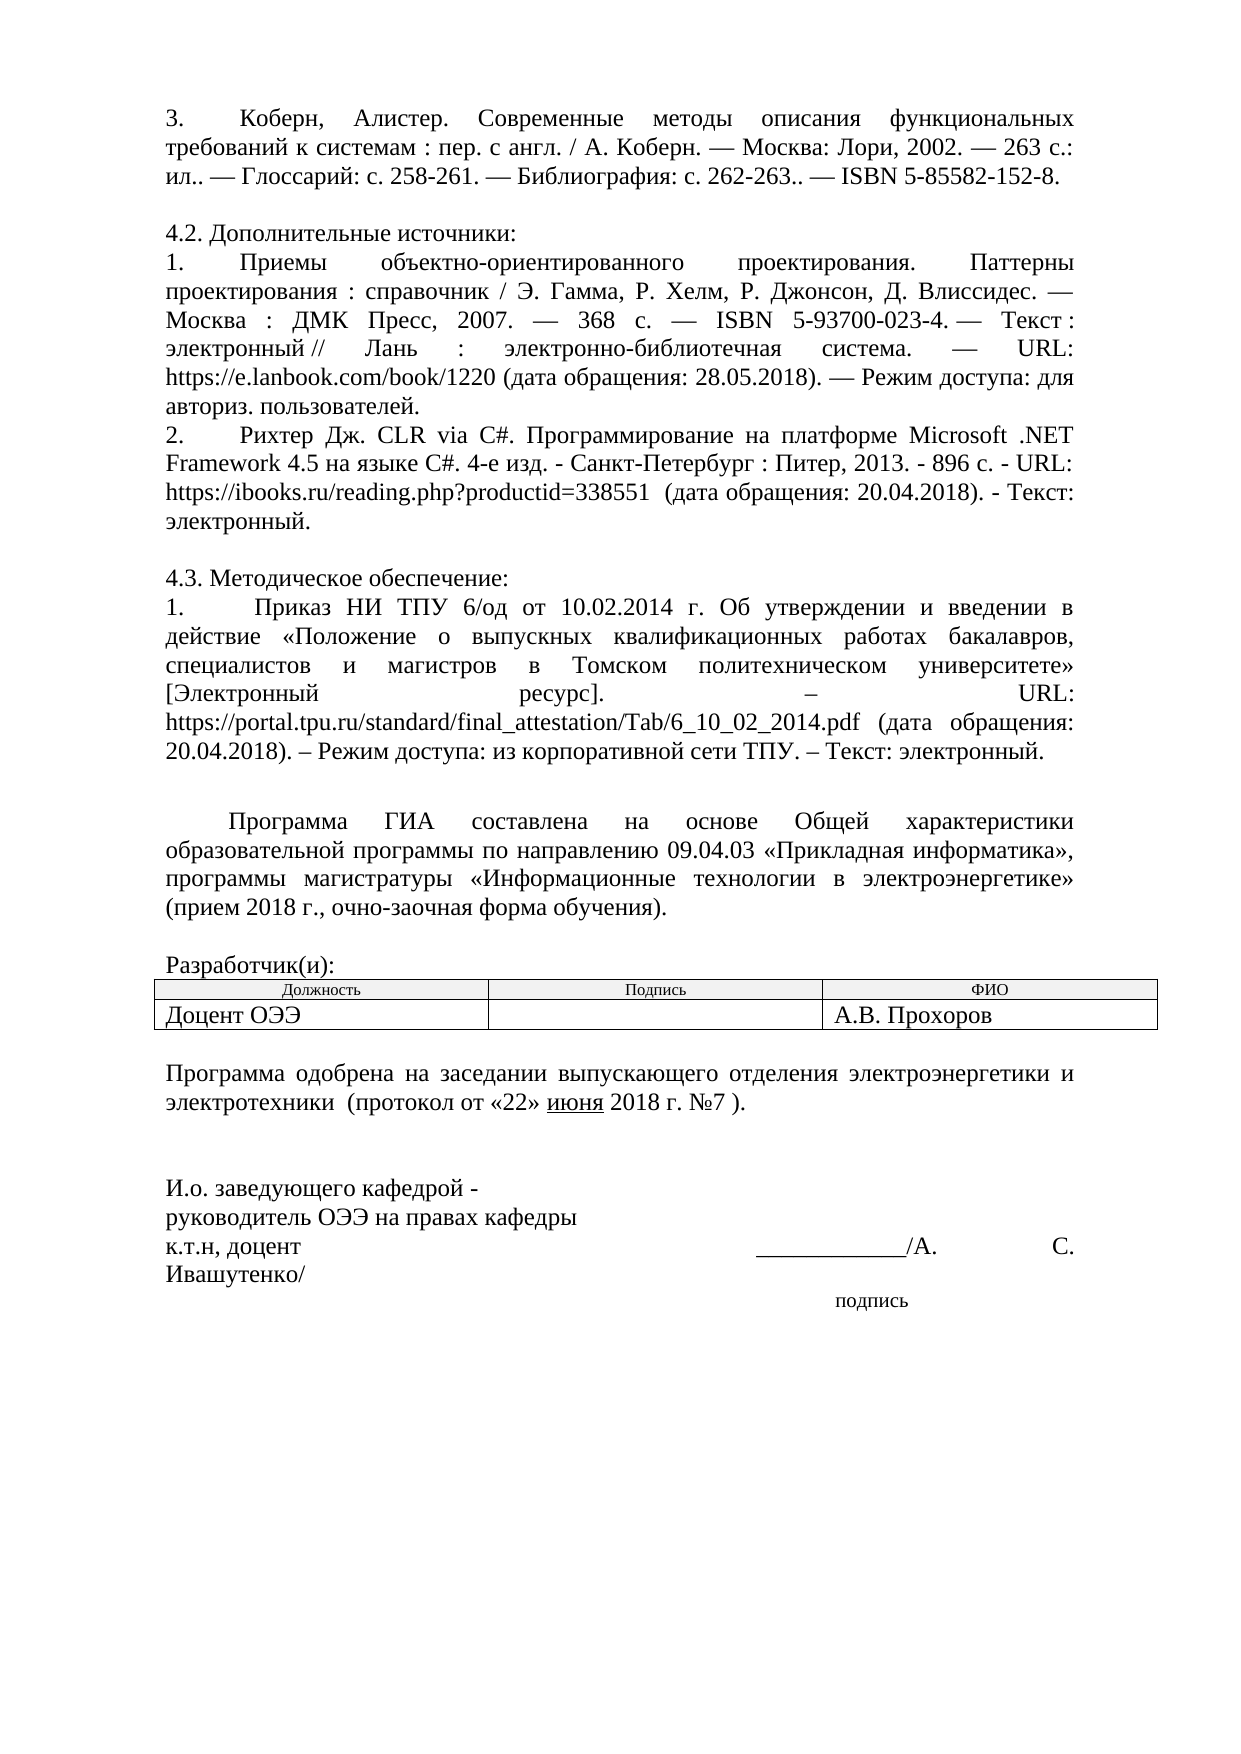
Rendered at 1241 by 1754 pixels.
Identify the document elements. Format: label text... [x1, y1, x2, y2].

text Программа одобрена на заседании выпускающего отделения электроэнергетики и электротехники (протокол от «22» июня 2018 г. №7 ). [165, 1058, 1075, 1116]
table_cell А.В. Прохоров [823, 1000, 1157, 1028]
table_header ФИО [823, 980, 1157, 999]
table_cell Доцент ОЭЭ [155, 1000, 488, 1028]
text руководитель ОЭЭ на правах кафедры [165, 1202, 1075, 1231]
text подпись [756, 1288, 1075, 1312]
text 4.2. Дополнительные источники: [165, 218, 1075, 247]
list Рихтер Дж. CLR via C#. Программирование на платформе Microsoft .NET Framework 4.5 на языке C#. 4-е изд. - Санкт-Петербург : Питер, 2013. - 896 с. - URL: https://ibooks.ru/reading.php?productid=338551 (дата обращения: 20.04.2018). - Текст: электронный. [165, 420, 1075, 535]
text 4.3. Методическое обеспечение: [165, 563, 1075, 592]
table_header Подпись [489, 980, 822, 999]
table_header Должность [155, 980, 488, 999]
text Разработчик(и): [165, 950, 1075, 978]
text И.о. заведующего кафедрой - [165, 1173, 1075, 1202]
text Программа ГИА составлена на основе Общей характеристики образовательной программы по направлению 09.04.03 «Прикладная информатика», программы магистратуры «Информационные технологии в электроэнергетике» (прием 2018 г., очно-заочная форма обучения). [165, 806, 1075, 921]
list Приемы объектно-ориентированного проектирования. Паттерны проектирования : справочник / Э. Гамма, Р. Хелм, Р. Джонсон, Д. Влиссидес. — Москва : ДМК Пресс, 2007. — 368 с. — ISBN 5-93700-023-4. — Текст : электронный // Лань : электронно-библиотечная система. — URL: https://e.lanbook.com/book/1220 (дата обращения: 28.05.2018). — Режим доступа: для авториз. пользователей. [165, 247, 1075, 420]
list Коберн, Алистер. Современные методы описания функциональных требований к системам : пер. с англ. / А. Коберн. — Москва: Лори, 2002. — 263 с.: ил.. — Глоссарий: с. 258-261. — Библиография: с. 262-263.. — ISBN 5-85582-152-8. [165, 103, 1075, 190]
list Приказ НИ ТПУ 6/од от 10.02.2014 г. Об утверждении и введении в действие «Положение о выпускных квалификационных работах бакалавров, специалистов и магистров в Томском политехническом университете» [Электронный ресурс]. – URL: https://portal.tpu.ru/standard/final_attestation/Tab/6_10_02_2014.pdf (дата обращения: 20.04.2018). – Режим доступа: из корпоративной сети ТПУ. – Текст: электронный. [165, 592, 1075, 765]
text к.т.н, доцент ____________/А. С. Ивашутенко/ [165, 1231, 1075, 1288]
table_cell [489, 1000, 822, 1028]
